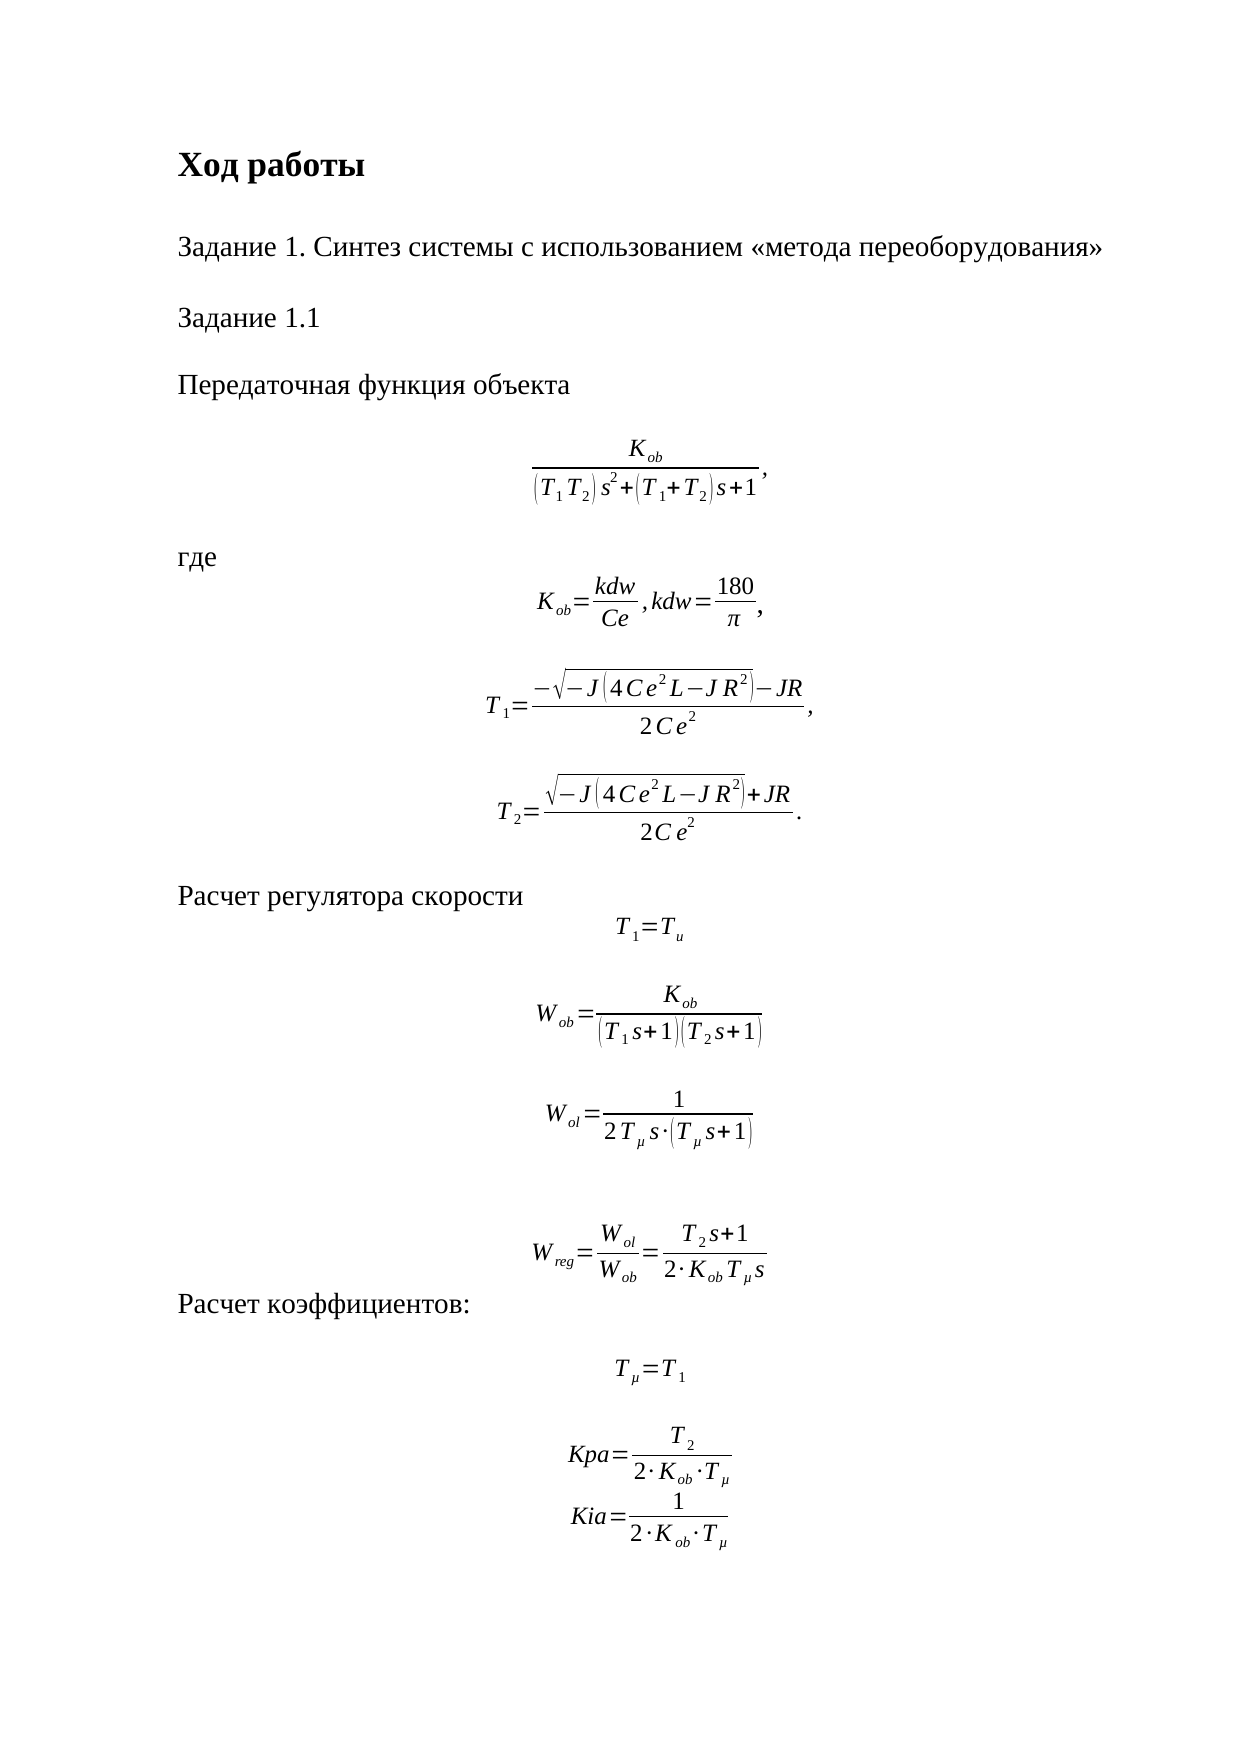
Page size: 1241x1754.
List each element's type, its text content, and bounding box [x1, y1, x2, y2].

text Передаточная функция объекта [177, 367, 1122, 401]
subtitle Задание 1.1 [177, 300, 1122, 334]
subtitle Задание 1. Синтез системы с использованием «метода переоборудования» [177, 229, 1122, 263]
text , [177, 573, 1122, 632]
text где [177, 539, 1122, 573]
subtitle Ход работы [177, 143, 1122, 184]
text Расчет коэффициентов: [177, 1286, 1122, 1320]
text Расчет регулятора скорости [177, 878, 1122, 912]
